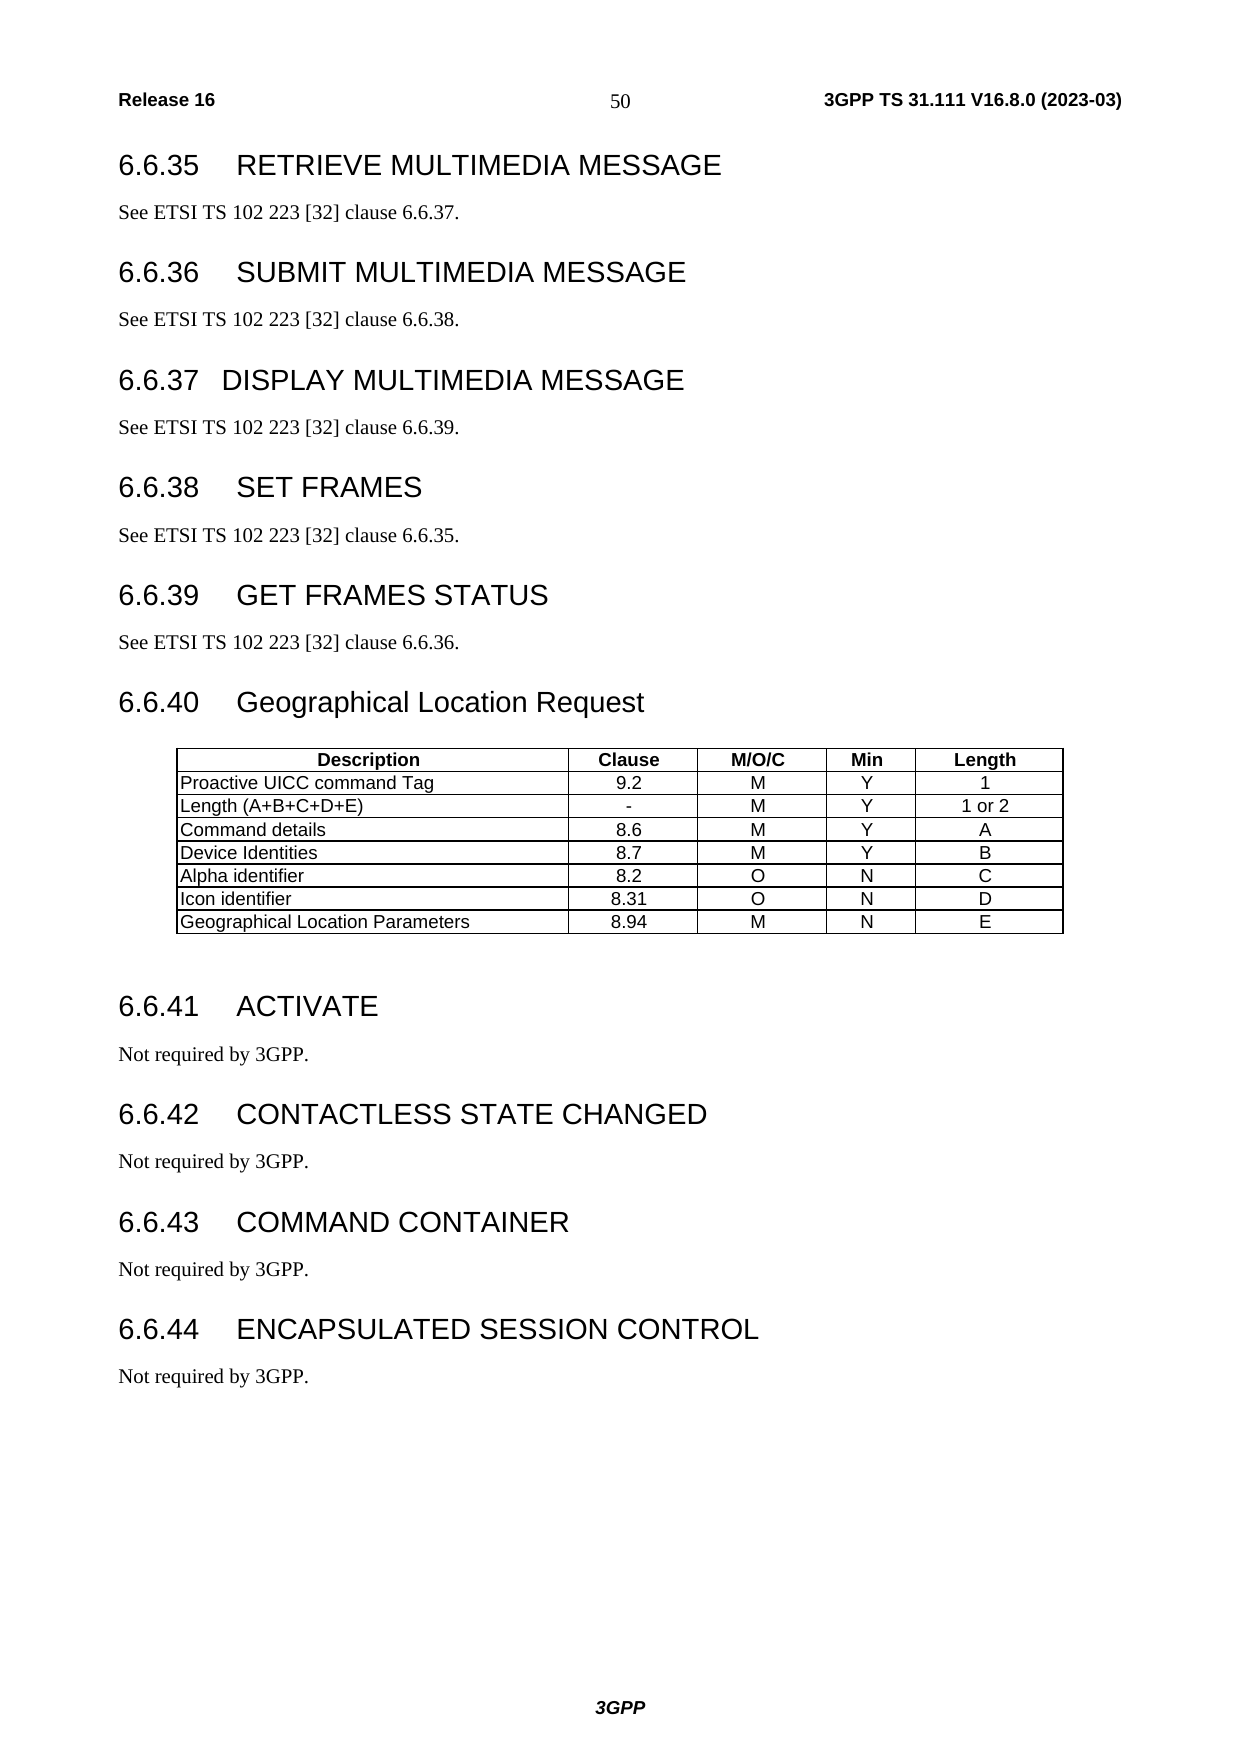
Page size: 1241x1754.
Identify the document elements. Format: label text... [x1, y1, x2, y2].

text Not required by 3GPP. [118, 1149, 1122, 1173]
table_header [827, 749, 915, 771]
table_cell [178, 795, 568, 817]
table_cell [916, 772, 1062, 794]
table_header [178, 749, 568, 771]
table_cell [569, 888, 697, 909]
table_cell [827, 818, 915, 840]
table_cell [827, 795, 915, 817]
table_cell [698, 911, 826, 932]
text See ETSI TS 102 223 [32] clause 6.6.39. [118, 415, 1122, 439]
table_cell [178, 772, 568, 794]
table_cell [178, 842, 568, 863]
subtitle 6.6.36 SUBMIT MULTIMEDIA MESSAGE [118, 255, 1122, 289]
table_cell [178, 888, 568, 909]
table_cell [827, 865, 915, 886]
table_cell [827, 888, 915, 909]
text Not required by 3GPP. [118, 1257, 1122, 1281]
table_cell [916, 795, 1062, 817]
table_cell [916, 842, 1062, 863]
subtitle 6.6.41 ACTIVATE [118, 989, 1122, 1023]
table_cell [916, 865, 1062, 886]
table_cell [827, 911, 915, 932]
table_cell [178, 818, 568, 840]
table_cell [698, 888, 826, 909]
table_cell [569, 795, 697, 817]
subtitle 6.6.43 COMMAND CONTAINER [118, 1204, 1122, 1238]
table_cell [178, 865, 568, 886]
subtitle 6.6.42 CONTACTLESS STATE CHANGED [118, 1097, 1122, 1131]
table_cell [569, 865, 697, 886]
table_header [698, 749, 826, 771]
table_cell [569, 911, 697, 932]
subtitle 6.6.40 Geographical Location Request [118, 686, 1122, 719]
text See ETSI TS 102 223 [32] clause 6.6.35. [118, 523, 1122, 547]
text See ETSI TS 102 223 [32] clause 6.6.37. [118, 200, 1122, 224]
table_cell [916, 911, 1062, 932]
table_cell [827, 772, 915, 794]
text Not required by 3GPP. [118, 1364, 1122, 1388]
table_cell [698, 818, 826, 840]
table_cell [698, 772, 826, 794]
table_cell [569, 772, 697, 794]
text See ETSI TS 102 223 [32] clause 6.6.38. [118, 307, 1122, 331]
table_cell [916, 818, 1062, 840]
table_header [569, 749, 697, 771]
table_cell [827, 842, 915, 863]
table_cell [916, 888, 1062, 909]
text See ETSI TS 102 223 [32] clause 6.6.36. [118, 630, 1122, 654]
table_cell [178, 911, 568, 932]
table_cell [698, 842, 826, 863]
subtitle 6.6.39 GET FRAMES STATUS [118, 578, 1122, 611]
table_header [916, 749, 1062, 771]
subtitle 6.6.35 RETRIEVE MULTIMEDIA MESSAGE [118, 147, 1122, 181]
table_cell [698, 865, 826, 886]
subtitle 6.6.38 SET FRAMES [118, 470, 1122, 504]
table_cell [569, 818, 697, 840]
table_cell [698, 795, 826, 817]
text Not required by 3GPP. [118, 1042, 1122, 1066]
subtitle 6.6.37 DISPLAY MULTIMEDIA MESSAGE [118, 363, 1122, 396]
subtitle 6.6.44 ENCAPSULATED SESSION CONTROL [118, 1312, 1122, 1346]
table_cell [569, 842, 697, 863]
